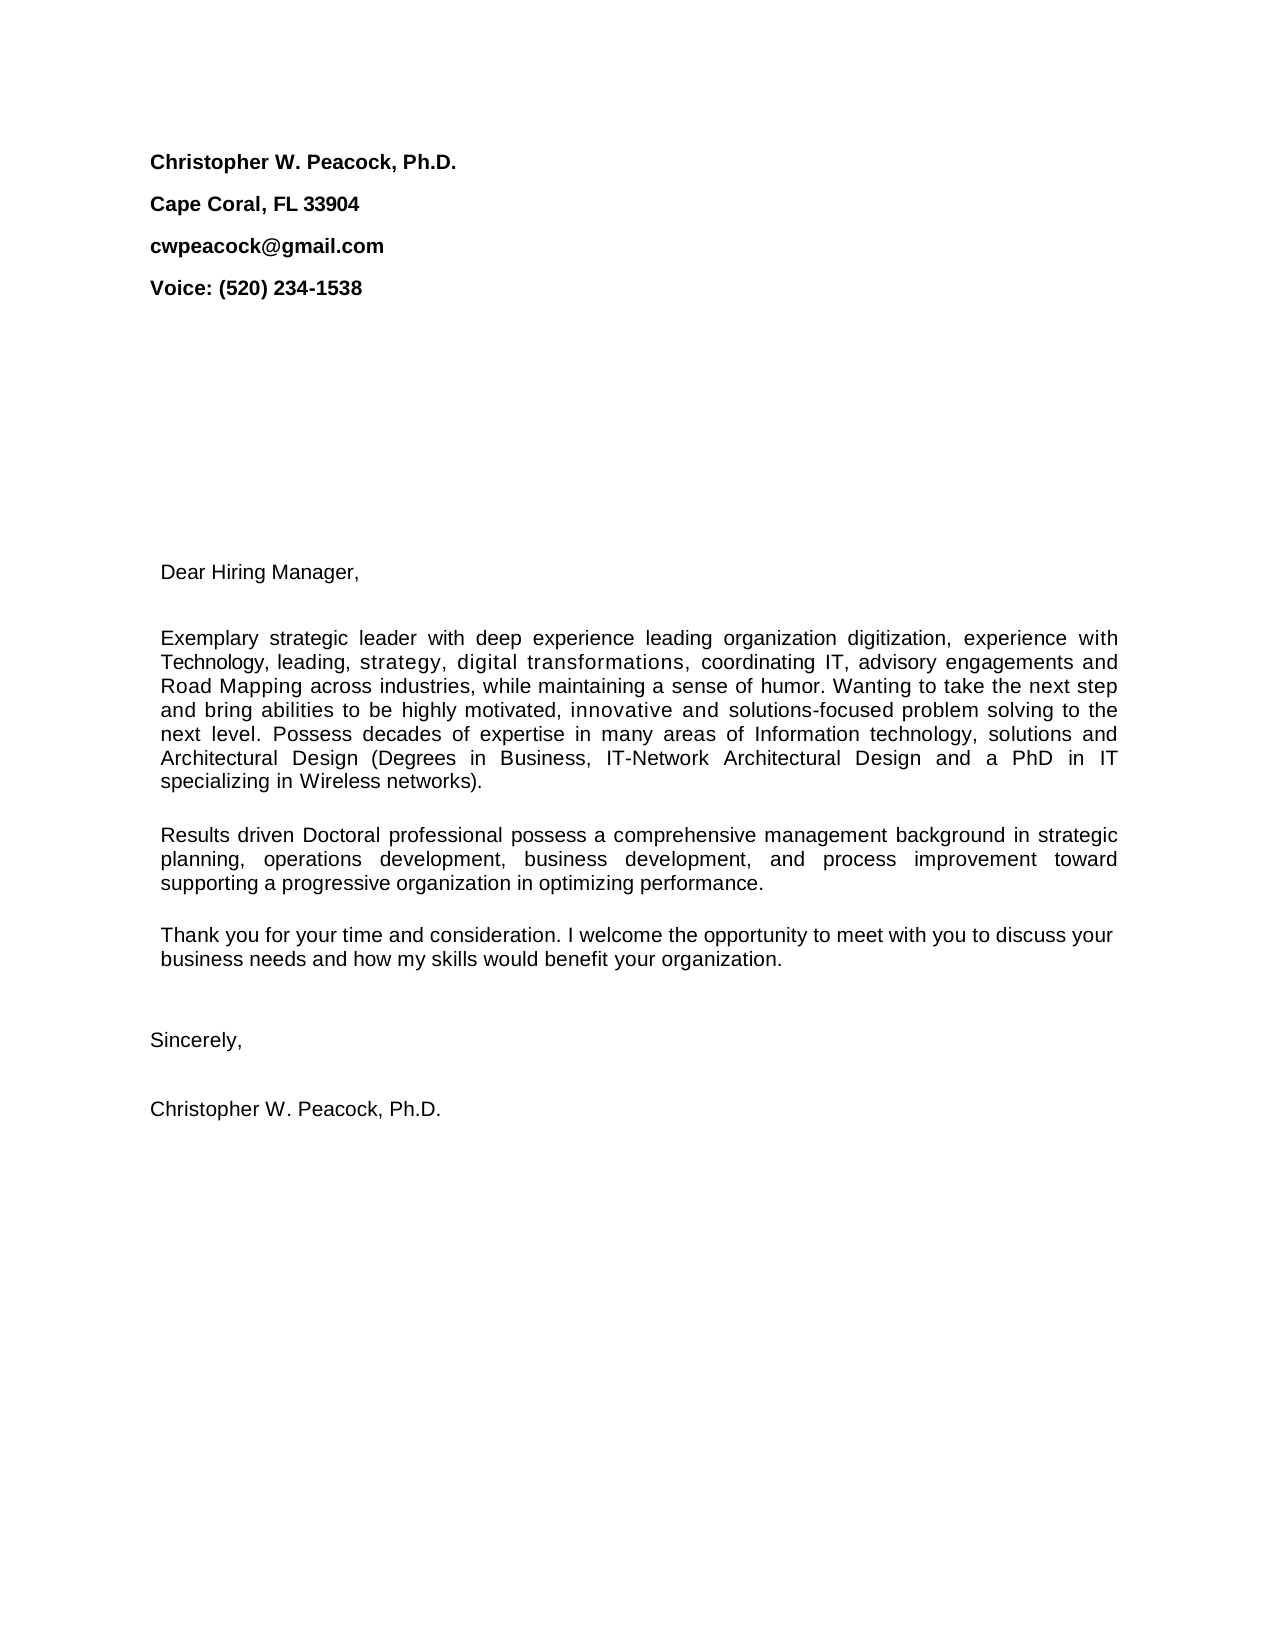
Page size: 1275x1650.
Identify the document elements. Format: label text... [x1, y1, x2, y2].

text Results driven Doctoral professional possess a comprehensive management background in strategic planning, operations development, business development, and process improvement toward supporting a progressive organization in optimizing performance. [160, 822, 1118, 894]
text cwpeacock@gmail.com [150, 233, 1125, 257]
text Voice: (520) 234-1538 [150, 275, 1125, 299]
text Dear Hiring Manager, [150, 560, 1125, 584]
text Christopher W. Peacock, Ph.D. [150, 150, 1125, 174]
text Sincerely, [150, 1028, 1125, 1052]
text Thank you for your time and consideration. I welcome the opportunity to meet with you to discuss your business needs and how my skills would benefit your organization. [160, 923, 1117, 971]
text Exemplary strategic leader with deep experience leading organization digitization, experience with Technology, leading, strategy, digital transformations, coordinating IT, advisory engagements and Road Mapping across industries, while maintaining a sense of humor. Wanting to take the next step and bring abilities to be highly motivated, innovative and solutions-focused problem solving to the next level. Possess decades of expertise in many areas of Information technology, solutions and Architectural Design (Degrees in Business, IT-Network Architectural Design and a PhD in IT specializing in Wireless networks). [160, 626, 1118, 793]
text Cape Coral, FL 33904 [150, 192, 1125, 216]
text Christopher W. Peacock, Ph.D. [150, 1097, 1125, 1121]
